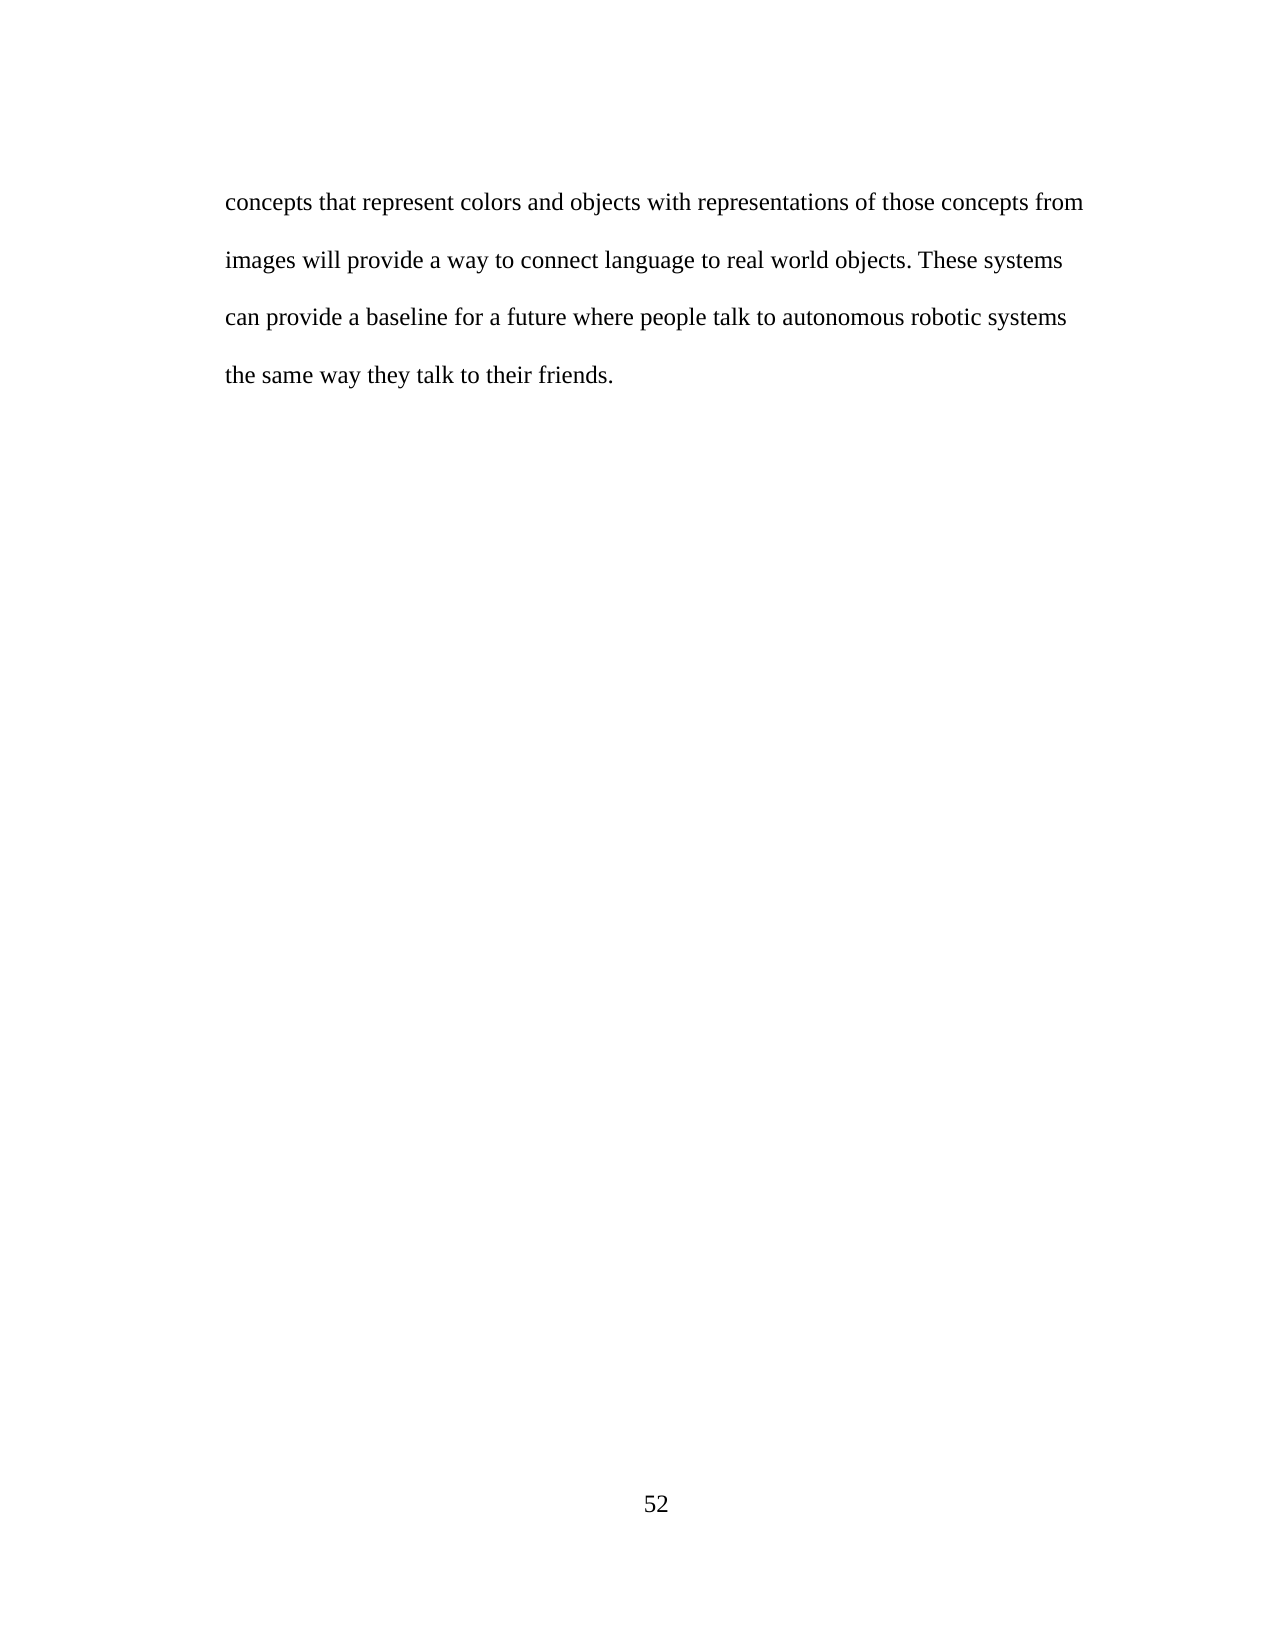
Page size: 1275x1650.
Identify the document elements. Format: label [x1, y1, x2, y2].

text [225, 187, 1087, 389]
